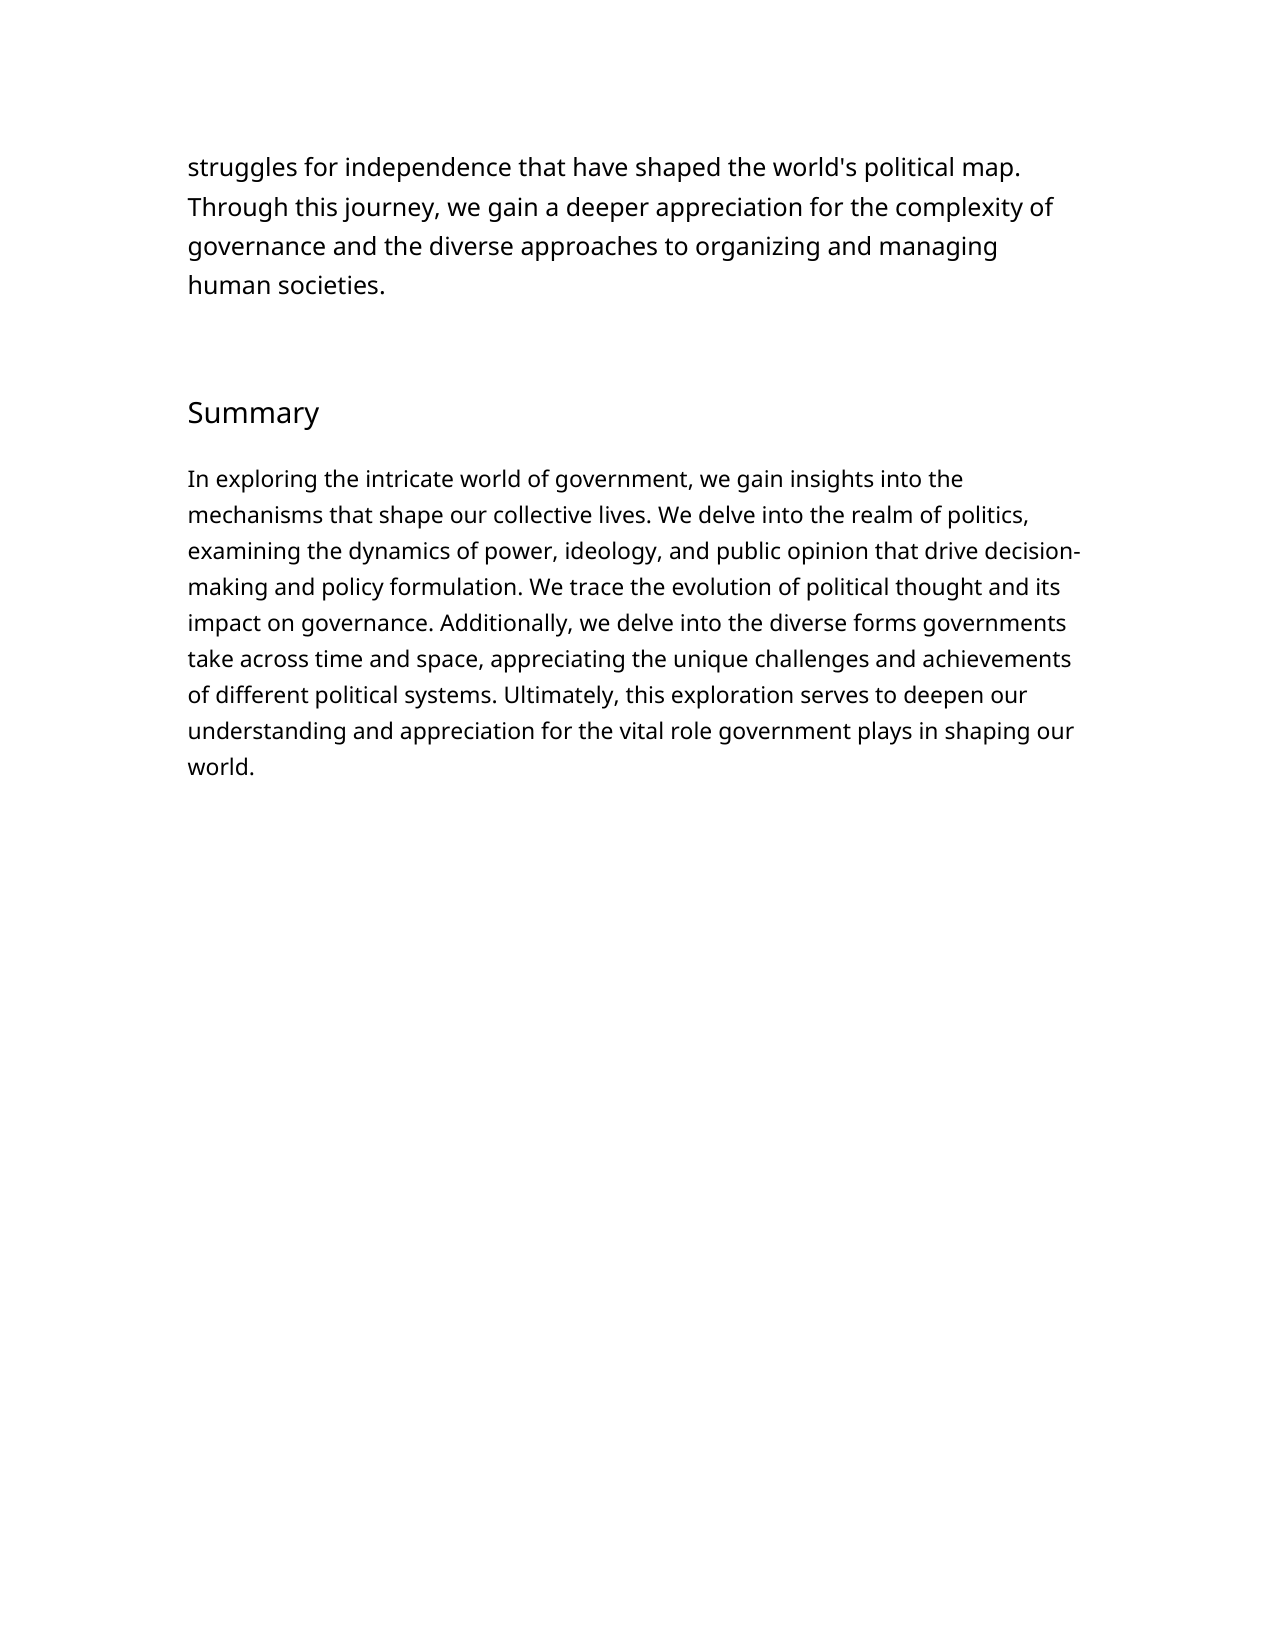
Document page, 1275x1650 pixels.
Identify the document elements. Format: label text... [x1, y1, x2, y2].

text Summary [187, 393, 1087, 432]
text In exploring the intricate world of government, we gain insights into the mechanisms that shape our collective lives. We delve into the realm of politics, examining the dynamics of power, ideology, and public opinion that drive decision-making and policy formulation. We trace the evolution of political thought and its impact on governance. Additionally, we delve into the diverse forms governments take across time and space, appreciating the unique challenges and achievements of different political systems. Ultimately, this exploration serves to deepen our understanding and appreciation for the vital role government plays in shaping our world. [187, 463, 1087, 782]
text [187, 150, 1087, 302]
